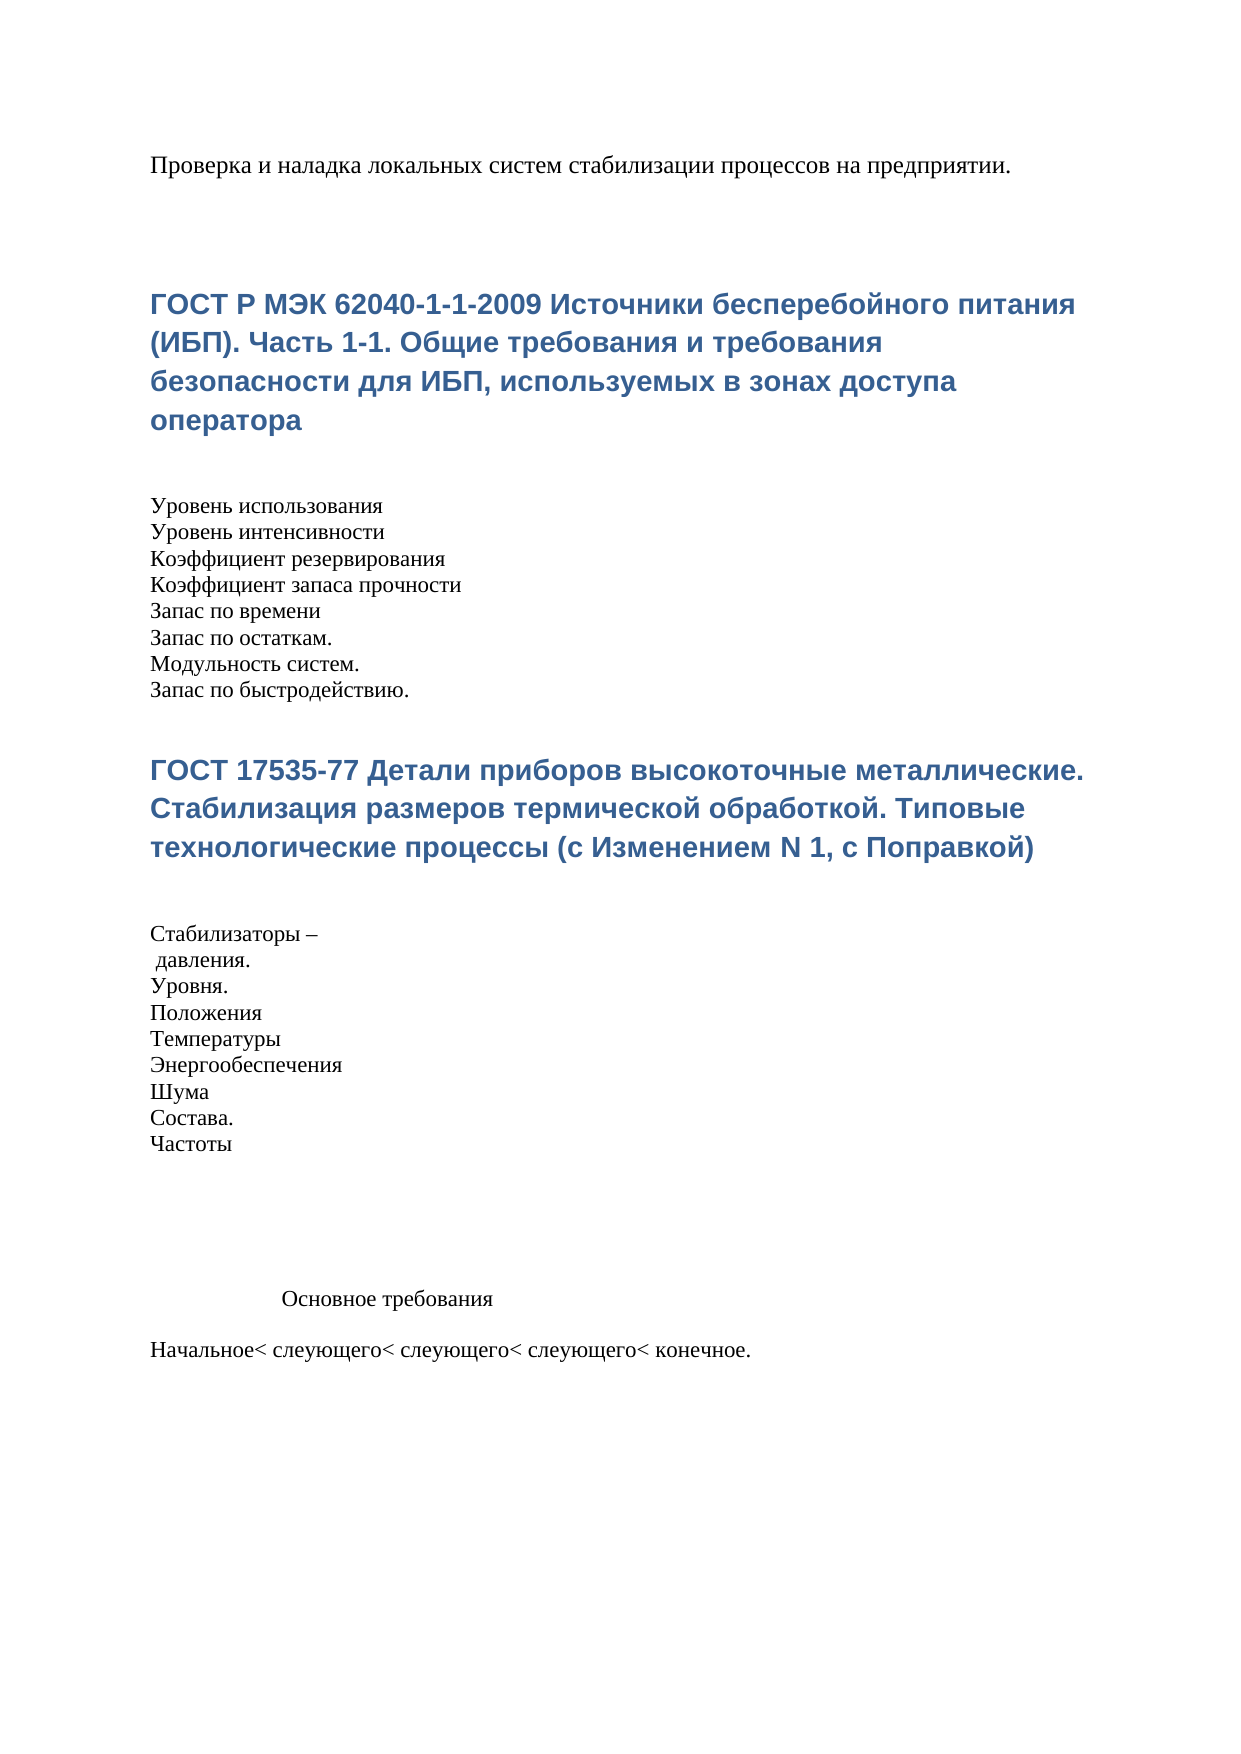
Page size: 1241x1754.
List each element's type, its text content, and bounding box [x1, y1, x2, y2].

text Шума [150, 1078, 1090, 1104]
text Коэффициент запаса прочности [150, 571, 1090, 597]
text Модульность систем. [150, 650, 1090, 677]
text Положения [150, 999, 1090, 1025]
text Запас по быстродействию. [150, 677, 1090, 703]
text Запас по времени [150, 597, 1090, 624]
text Основное требования [150, 1285, 1090, 1312]
text Энергообеспечения [150, 1051, 1090, 1078]
text Начальное< слеующего< слеующего< слеующего< конечное. [150, 1336, 1090, 1363]
text Температуры [150, 1025, 1090, 1051]
text Уровень использования [150, 492, 1090, 518]
subtitle ГОСТ 17535-77 Детали приборов высокоточные металлические. Стабилизация размеров термической обработкой. Типовые технологические процессы (с Изменением N 1, с Поправкой) [150, 753, 1090, 863]
text Уровня. [150, 972, 1090, 999]
text Проверка и наладка локальных систем стабилизации процессов на предприятии. [150, 150, 1090, 179]
text Частоты [150, 1130, 1090, 1157]
text Уровень интенсивности [150, 518, 1090, 545]
subtitle ГОСТ Р МЭК 62040-1-1-2009 Источники бесперебойного питания (ИБП). Часть 1-1. Общие требования и требования безопасности для ИБП, используемых в зонах доступа оператора [150, 287, 1090, 436]
text Коэффициент резервирования [150, 545, 1090, 571]
text Запас по остаткам. [150, 624, 1090, 650]
text давления. [150, 946, 1090, 972]
text Стабилизаторы – [150, 919, 1090, 946]
text Состава. [150, 1104, 1090, 1130]
